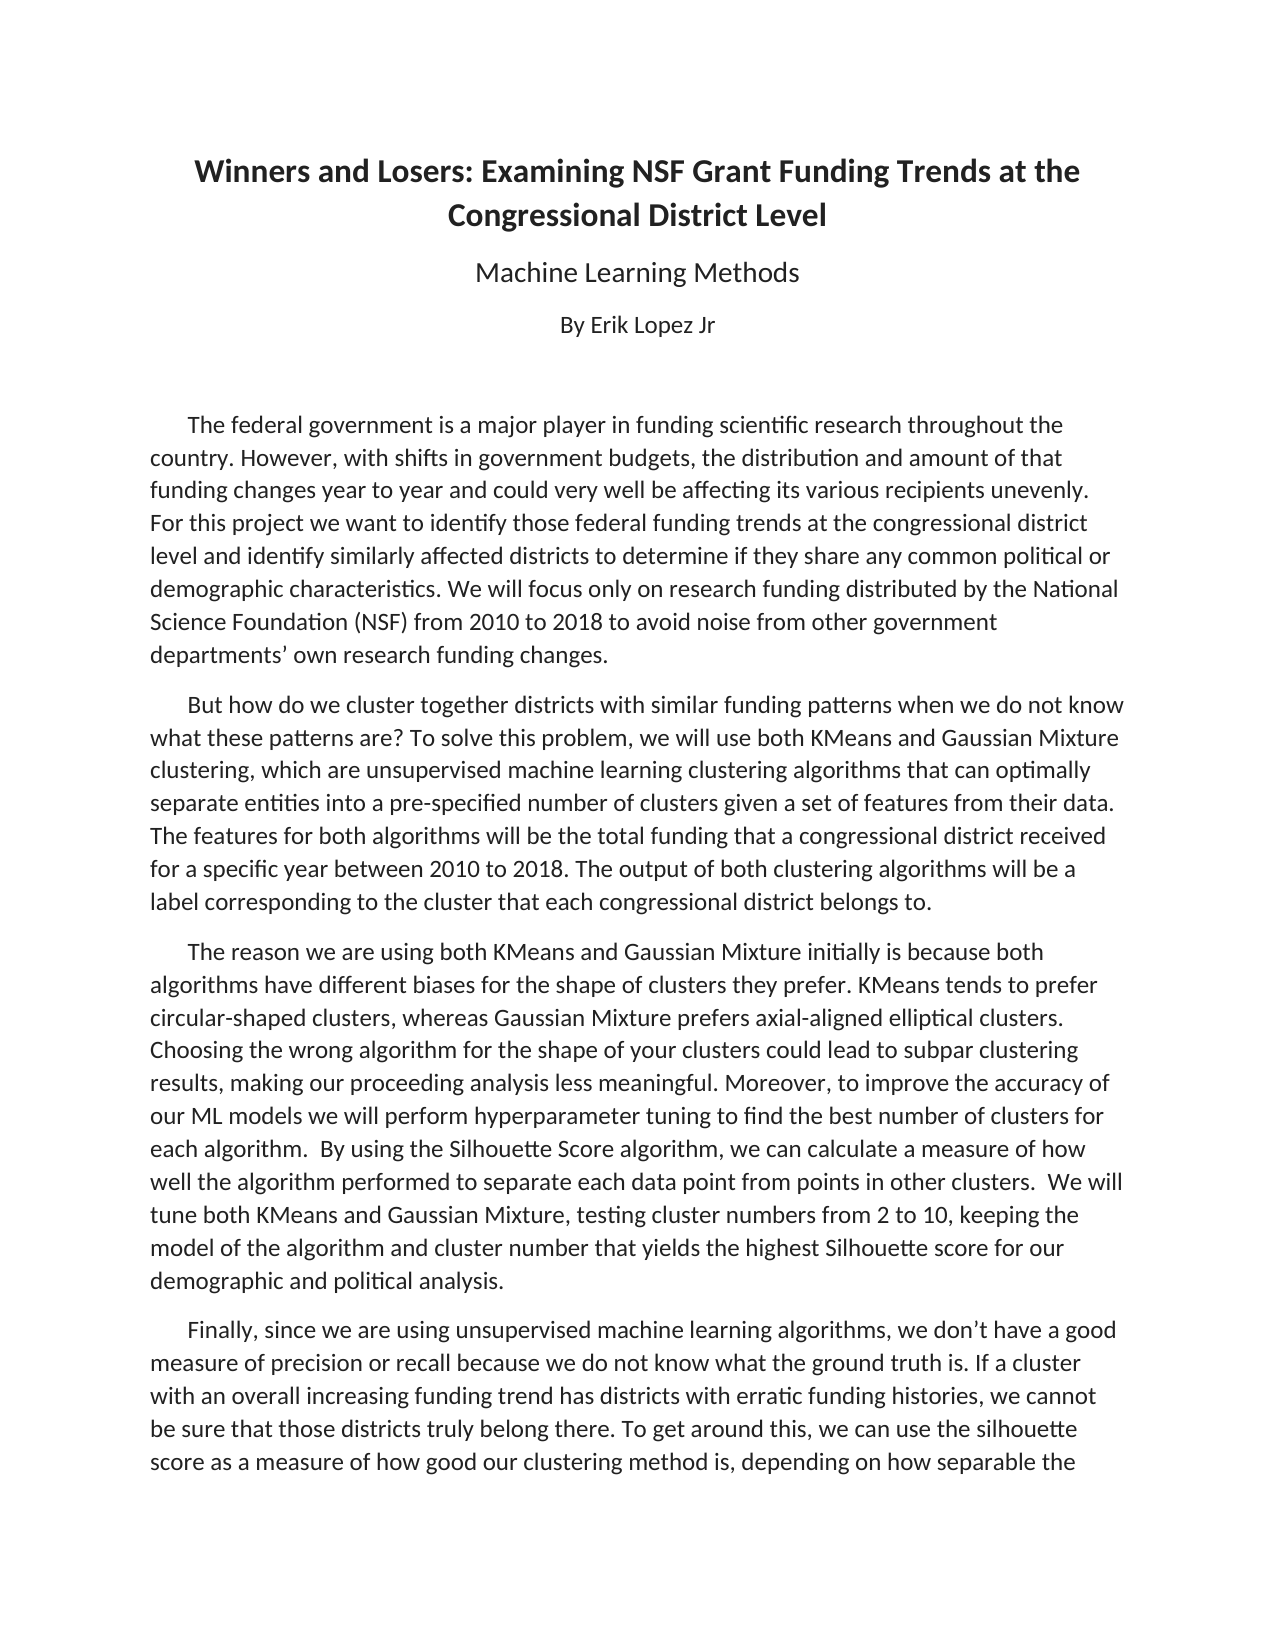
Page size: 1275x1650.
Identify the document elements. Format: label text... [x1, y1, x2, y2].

text Machine Learning Methods [150, 254, 1125, 290]
text But how do we cluster together districts with similar funding patterns when we do not know what these patterns are? To solve this problem, we will use both KMeans and Gaussian Mixture clustering, which are unsupervised machine learning clustering algorithms that can optimally separate entities into a pre-specified number of clusters given a set of features from their data. The features for both algorithms will be the total funding that a congressional district received for a specific year between 2010 to 2018. The output of both clustering algorithms will be a label corresponding to the cluster that each congressional district belongs to. [150, 689, 1125, 917]
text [150, 1315, 1125, 1477]
text By Erik Lopez Jr [150, 310, 1125, 340]
text The federal government is a major player in funding scientific research throughout the country. However, with shifts in government budgets, the distribution and amount of that funding changes year to year and could very well be affecting its various recipients unevenly. For this project we want to identify those federal funding trends at the congressional district level and identify similarly affected districts to determine if they share any common political or demographic characteristics. We will focus only on research funding distributed by the National Science Foundation (NSF) from 2010 to 2018 to avoid noise from other government departments’ own research funding changes. [150, 409, 1125, 670]
text Winners and Losers: Examining NSF Grant Funding Trends at the Congressional District Level [150, 150, 1125, 235]
text The reason we are using both KMeans and Gaussian Mixture initially is because both algorithms have different biases for the shape of clusters they prefer. KMeans tends to prefer circular-shaped clusters, whereas Gaussian Mixture prefers axial-aligned elliptical clusters. Choosing the wrong algorithm for the shape of your clusters could lead to subpar clustering results, making our proceeding analysis less meaningful. Moreover, to improve the accuracy of our ML models we will perform hyperparameter tuning to find the best number of clusters for each algorithm. By using the Silhouette Score algorithm, we can calculate a measure of how well the algorithm performed to separate each data point from points in other clusters. We will tune both KMeans and Gaussian Mixture, testing cluster numbers from 2 to 10, keeping the model of the algorithm and cluster number that yields the highest Silhouette score for our demographic and political analysis. [150, 936, 1125, 1296]
